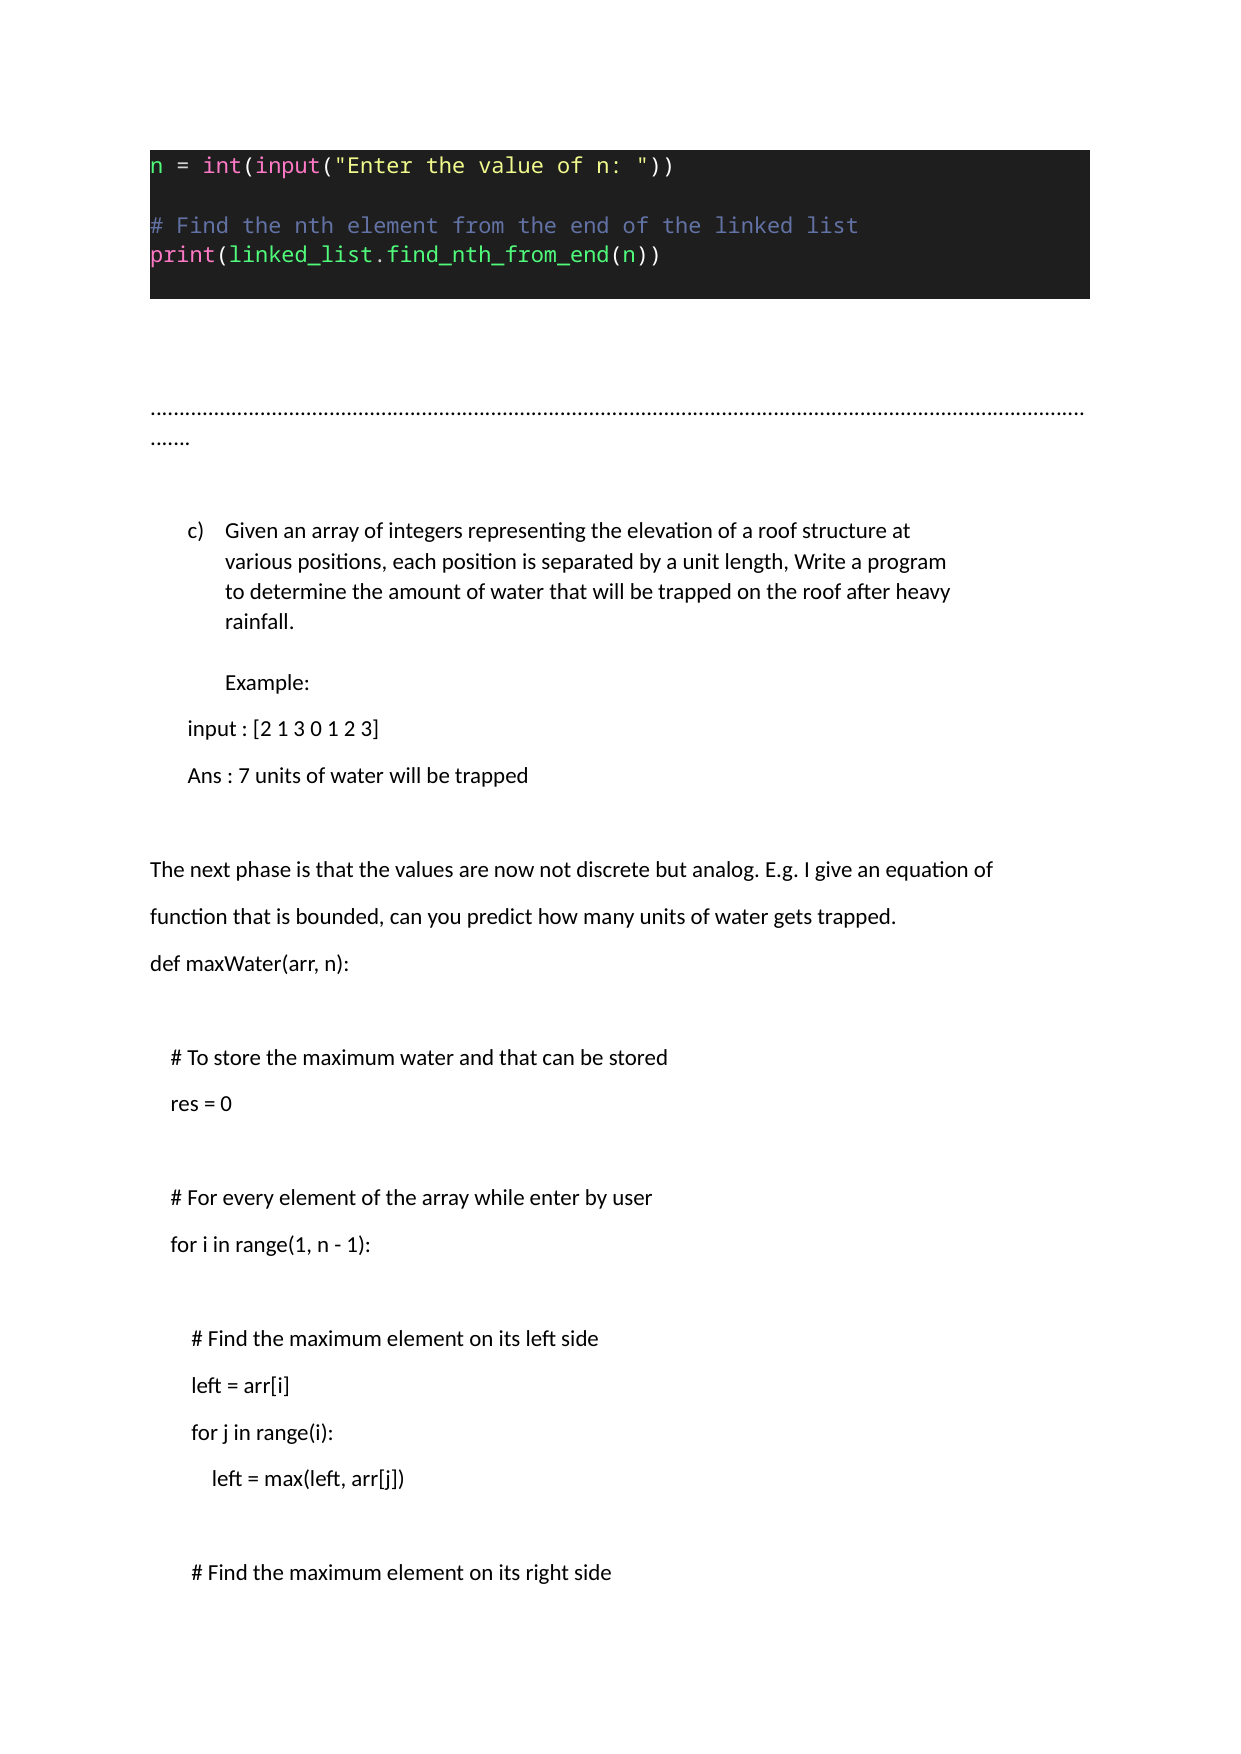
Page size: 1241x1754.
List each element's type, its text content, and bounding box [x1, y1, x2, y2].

text The next phase is that the values are now not discrete but analog. E.g. I give an equation of [150, 855, 1090, 883]
list Given an array of integers representing the elevation of a roof structure at [187, 517, 1090, 545]
text # To store the maximum water and that can be stored [150, 1043, 1090, 1071]
text # Find the maximum element on its left side [150, 1324, 1090, 1352]
list to determine the amount of water that will be trapped on the roof after heavy [225, 577, 1090, 605]
text left = max(left, arr[j]) [150, 1464, 1090, 1493]
text Ans : 7 units of water will be trapped [187, 761, 1090, 789]
text for i in range(1, n - 1): [150, 1230, 1090, 1258]
text # Find the maximum element on its right side [150, 1558, 1090, 1586]
text input : [2 1 3 0 1 2 3] [187, 714, 1090, 743]
text ......................................................................................................................................................................... [150, 393, 1090, 451]
text def maxWater(arr, n): [150, 949, 1090, 977]
text n = int(input("Enter the value of n: ")) [150, 150, 1090, 180]
text # For every element of the array while enter by user [150, 1183, 1090, 1211]
list various positions, each position is separated by a unit length, Write a program [225, 547, 1090, 575]
text function that is bounded, can you predict how many units of water gets trapped. [150, 902, 1090, 930]
list Example: [225, 668, 1090, 696]
text for j in range(i): [150, 1418, 1090, 1446]
text res = 0 [150, 1089, 1090, 1118]
text # Find the nth element from the end of the linked list [150, 209, 1090, 239]
list rainfall. [225, 607, 1090, 635]
text left = arr[i] [150, 1371, 1090, 1399]
text print(linked_list.find_nth_from_end(n)) [150, 239, 1090, 269]
